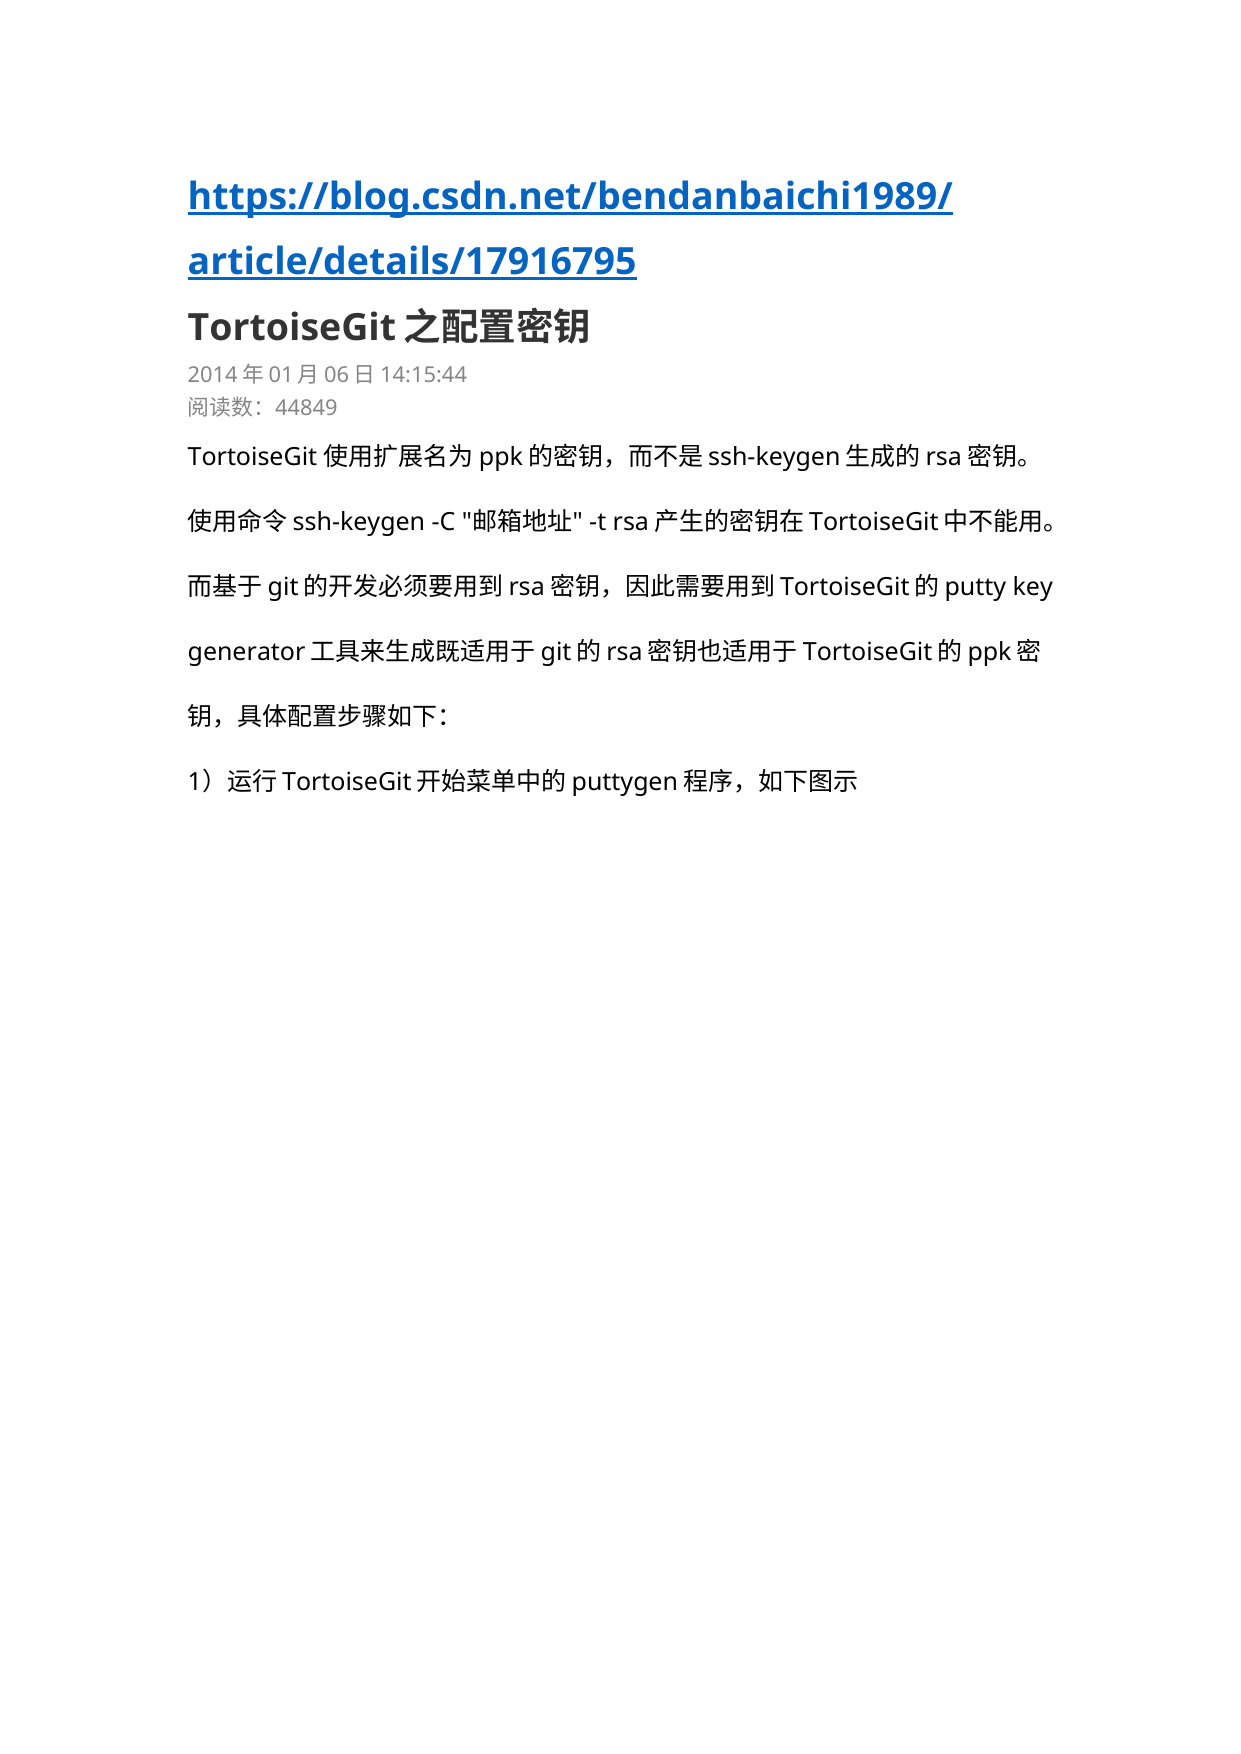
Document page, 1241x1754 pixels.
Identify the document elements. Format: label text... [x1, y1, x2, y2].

text TortoiseGit 使用扩展名为ppk的密钥，而不是ssh-keygen生成的rsa密钥。使用命令ssh-keygen -C "邮箱地址" -t rsa产生的密钥在TortoiseGit中不能用。而基于git的开发必须要用到rsa密钥，因此需要用到TortoiseGit的putty key generator工具来生成既适用于git的rsa密钥也适用于TortoiseGit的ppk密钥，具体配置步骤如下： [187, 422, 1053, 747]
text https://blog.csdn.net/bendanbaichi1989/article/details/17916795 TortoiseGit之配置密钥 [187, 162, 1053, 357]
text 阅读数：44849 [187, 389, 1053, 422]
text 2014年01月06日 14:15:44 [187, 357, 1053, 389]
text 1）运行TortoiseGit开始菜单中的puttygen程序，如下图示 [187, 747, 1053, 812]
